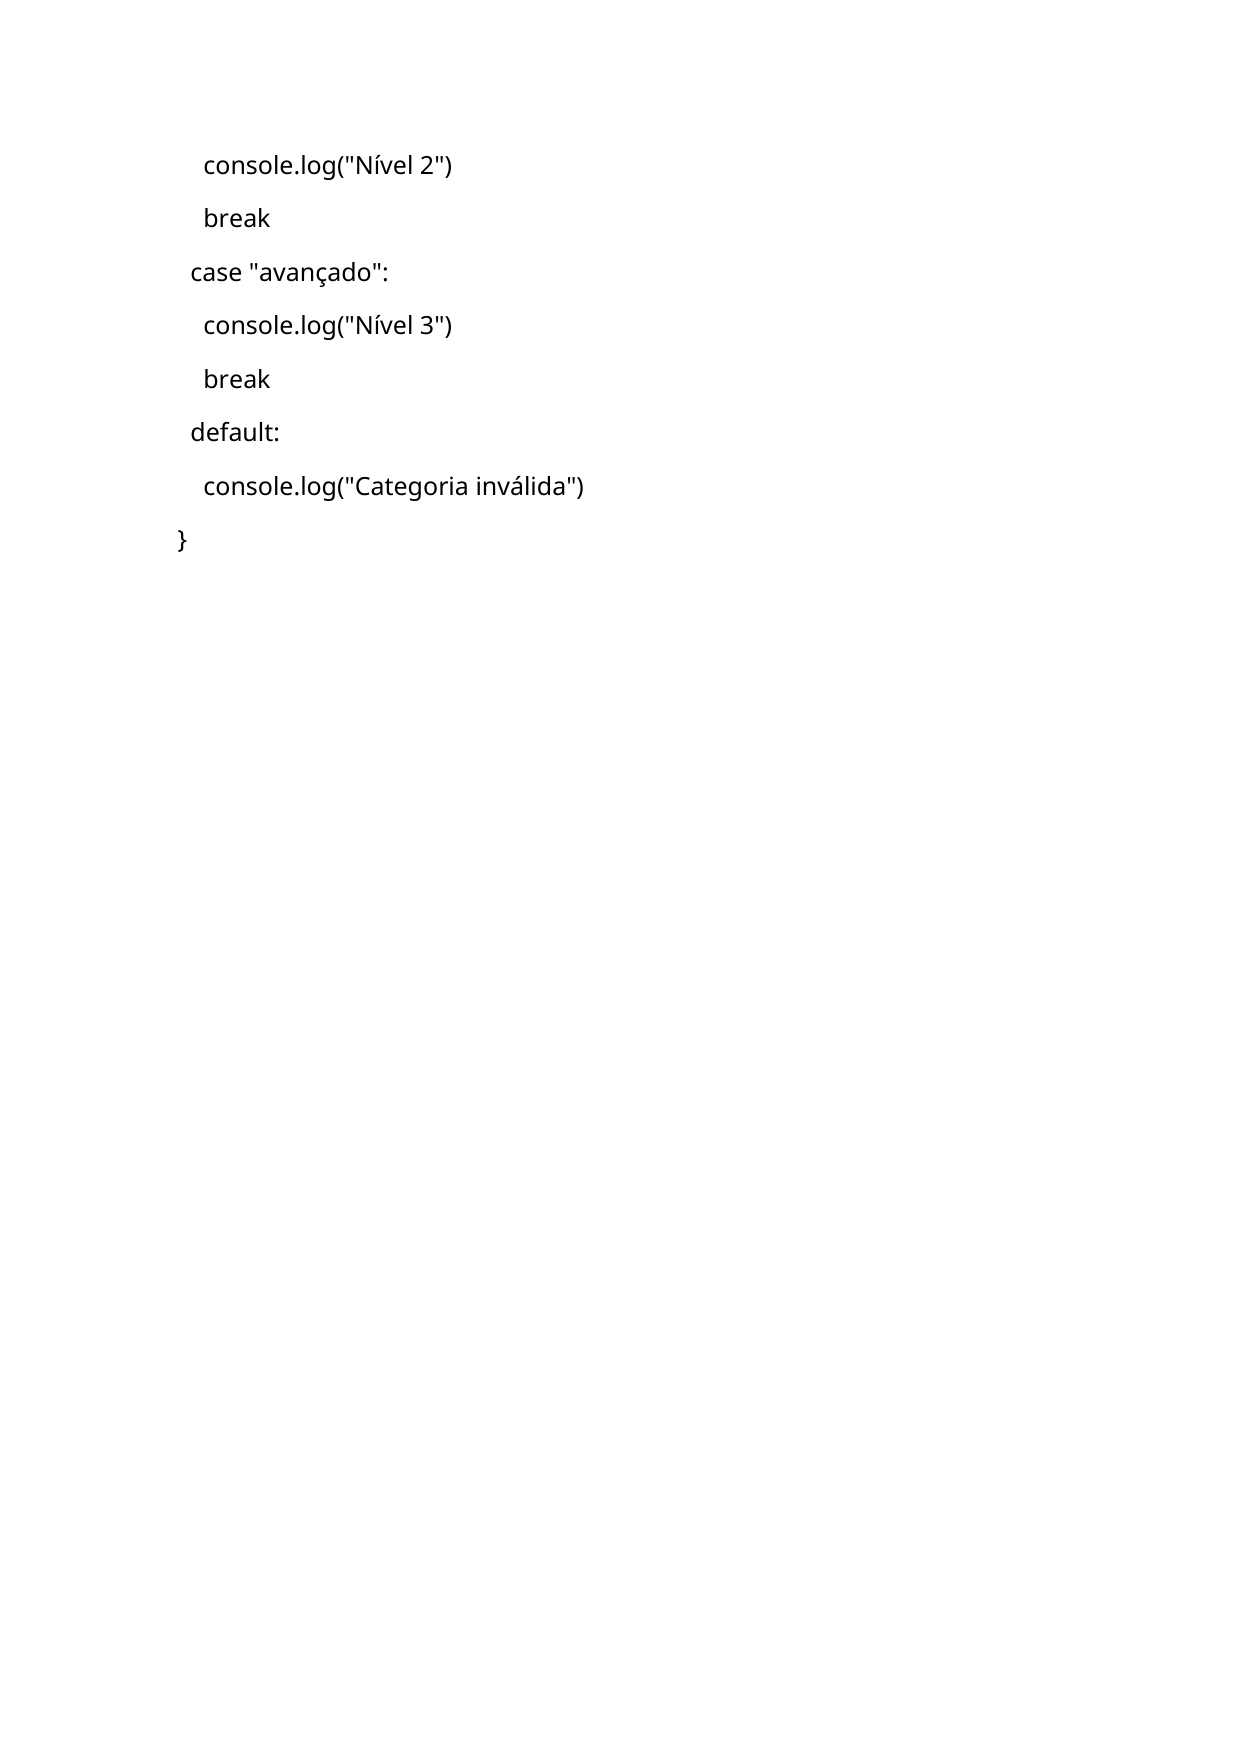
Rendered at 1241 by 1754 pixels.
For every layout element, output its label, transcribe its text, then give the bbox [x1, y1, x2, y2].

text console.log("Nível 2") [177, 148, 1063, 182]
text default: [177, 415, 1063, 449]
text case "avançado": [177, 254, 1063, 288]
text console.log("Nível 3") [177, 308, 1063, 342]
text break [177, 201, 1063, 235]
text break [177, 361, 1063, 395]
text console.log("Categoria inválida") [177, 468, 1063, 502]
text } [177, 522, 1063, 556]
